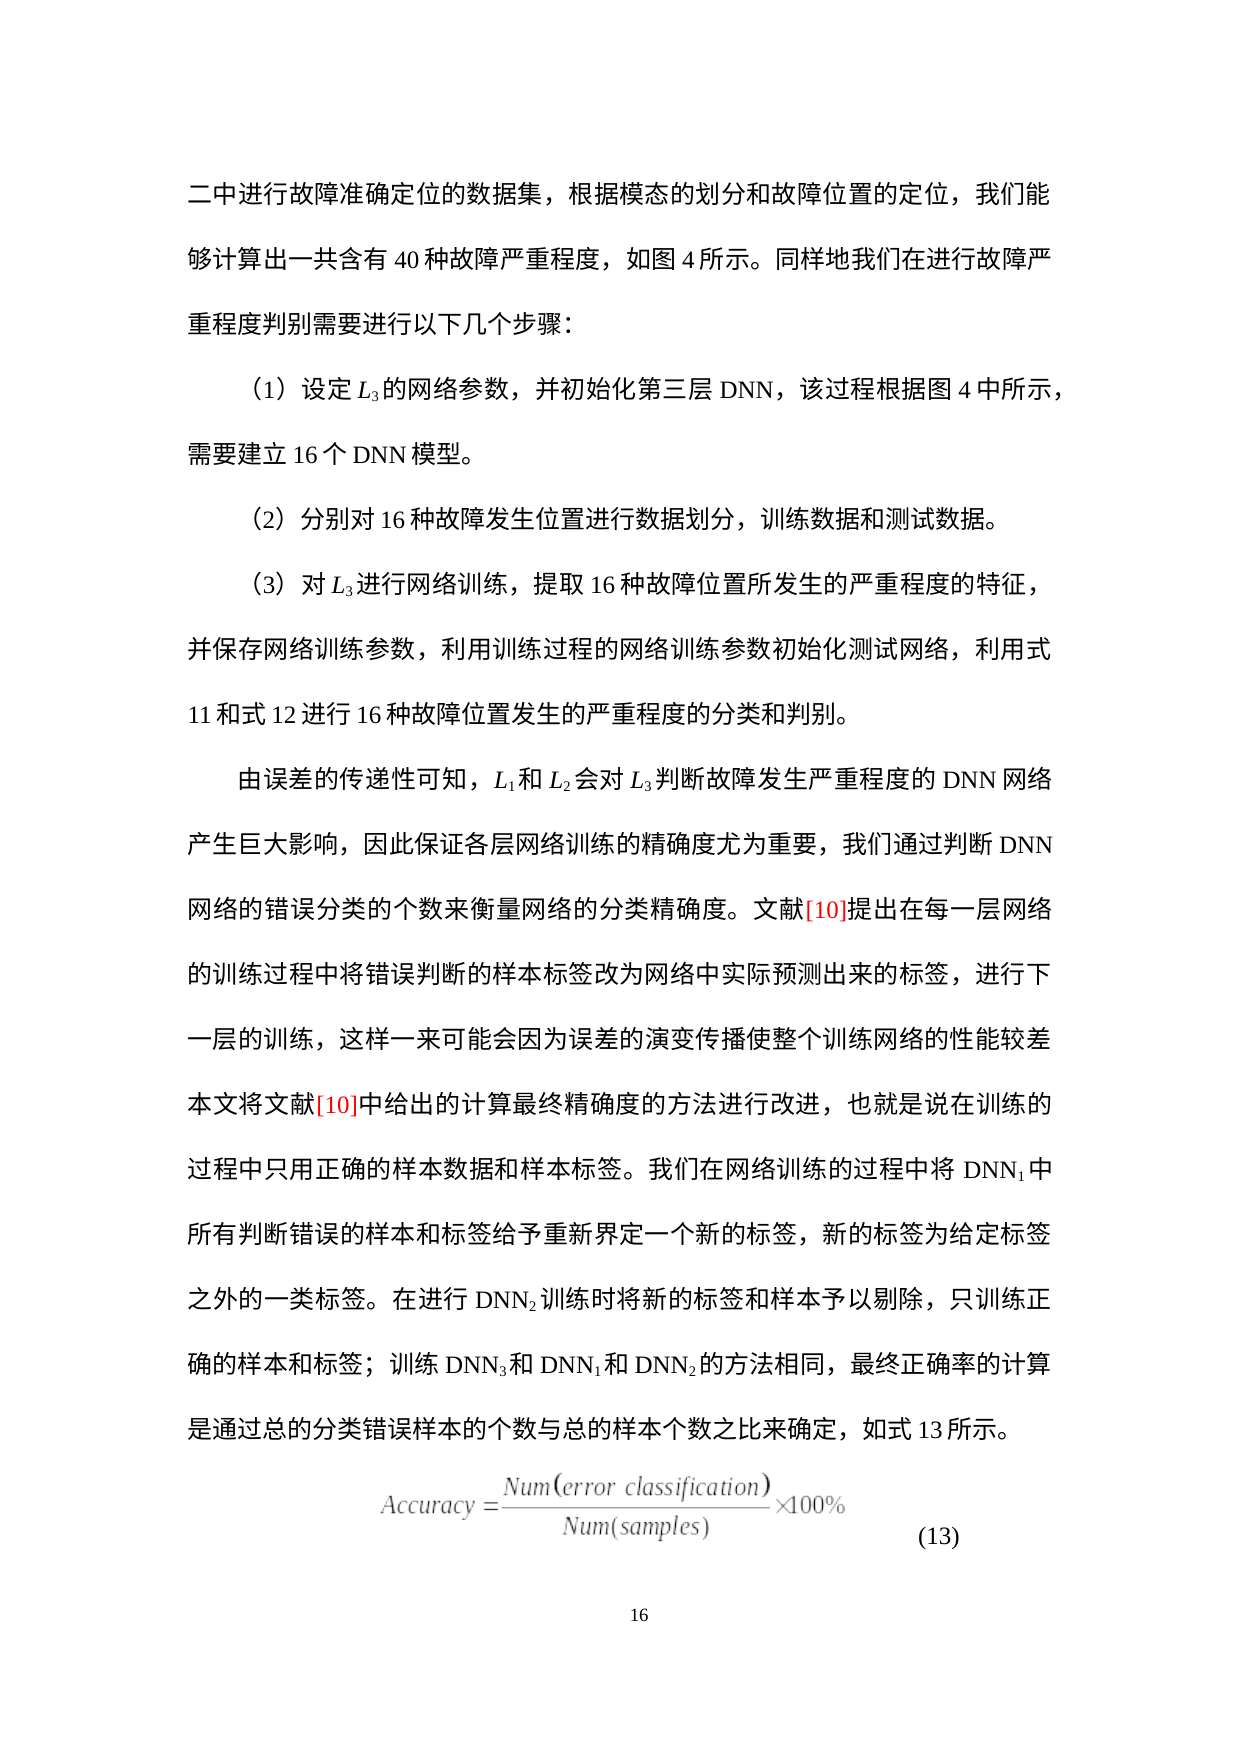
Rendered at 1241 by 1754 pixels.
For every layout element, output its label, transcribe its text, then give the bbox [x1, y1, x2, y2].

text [187, 160, 1053, 355]
text （3）对L3进行网络训练，提取16种故障位置所发生的严重程度的特征，并保存网络训练参数，利用训练过程的网络训练参数初始化测试网络，利用式11和式12进行16种故障位置发生的严重程度的分类和判别。 [187, 550, 1053, 745]
text （1）设定L3的网络参数，并初始化第三层DNN，该过程根据图4中所示，需要建立16个DNN模型。 [187, 355, 1053, 485]
text （2）分别对16种故障发生位置进行数据划分，训练数据和测试数据。 [187, 485, 1053, 550]
text 由误差的传递性可知，L1和L2会对L3判断故障发生严重程度的DNN网络产生巨大影响，因此保证各层网络训练的精确度尤为重要，我们通过判断DNN网络的错误分类的个数来衡量网络的分类精确度。文献[10]提出在每一层网络的训练过程中将错误判断的样本标签改为网络中实际预测出来的标签，进行下一层的训练，这样一来可能会因为误差的演变传播使整个训练网络的性能较差，本文将文献[10]中给出的计算最终精确度的方法进行改进，也就是说在训练的过程中只用正确的样本数据和样本标签。我们在网络训练的过程中将DNN1中所有判断错误的样本和标签给予重新界定一个新的标签，新的标签为给定标签之外的一类标签。在进行DNN2训练时将新的标签和样本予以剔除，只训练正确的样本和标签；训练DNN3和DNN1和DNN2的方法相同，最终正确率的计算是通过总的分类错误样本的个数与总的样本个数之比来确定，如式13所示。 [187, 745, 1053, 1460]
text (13) [187, 1460, 1053, 1558]
